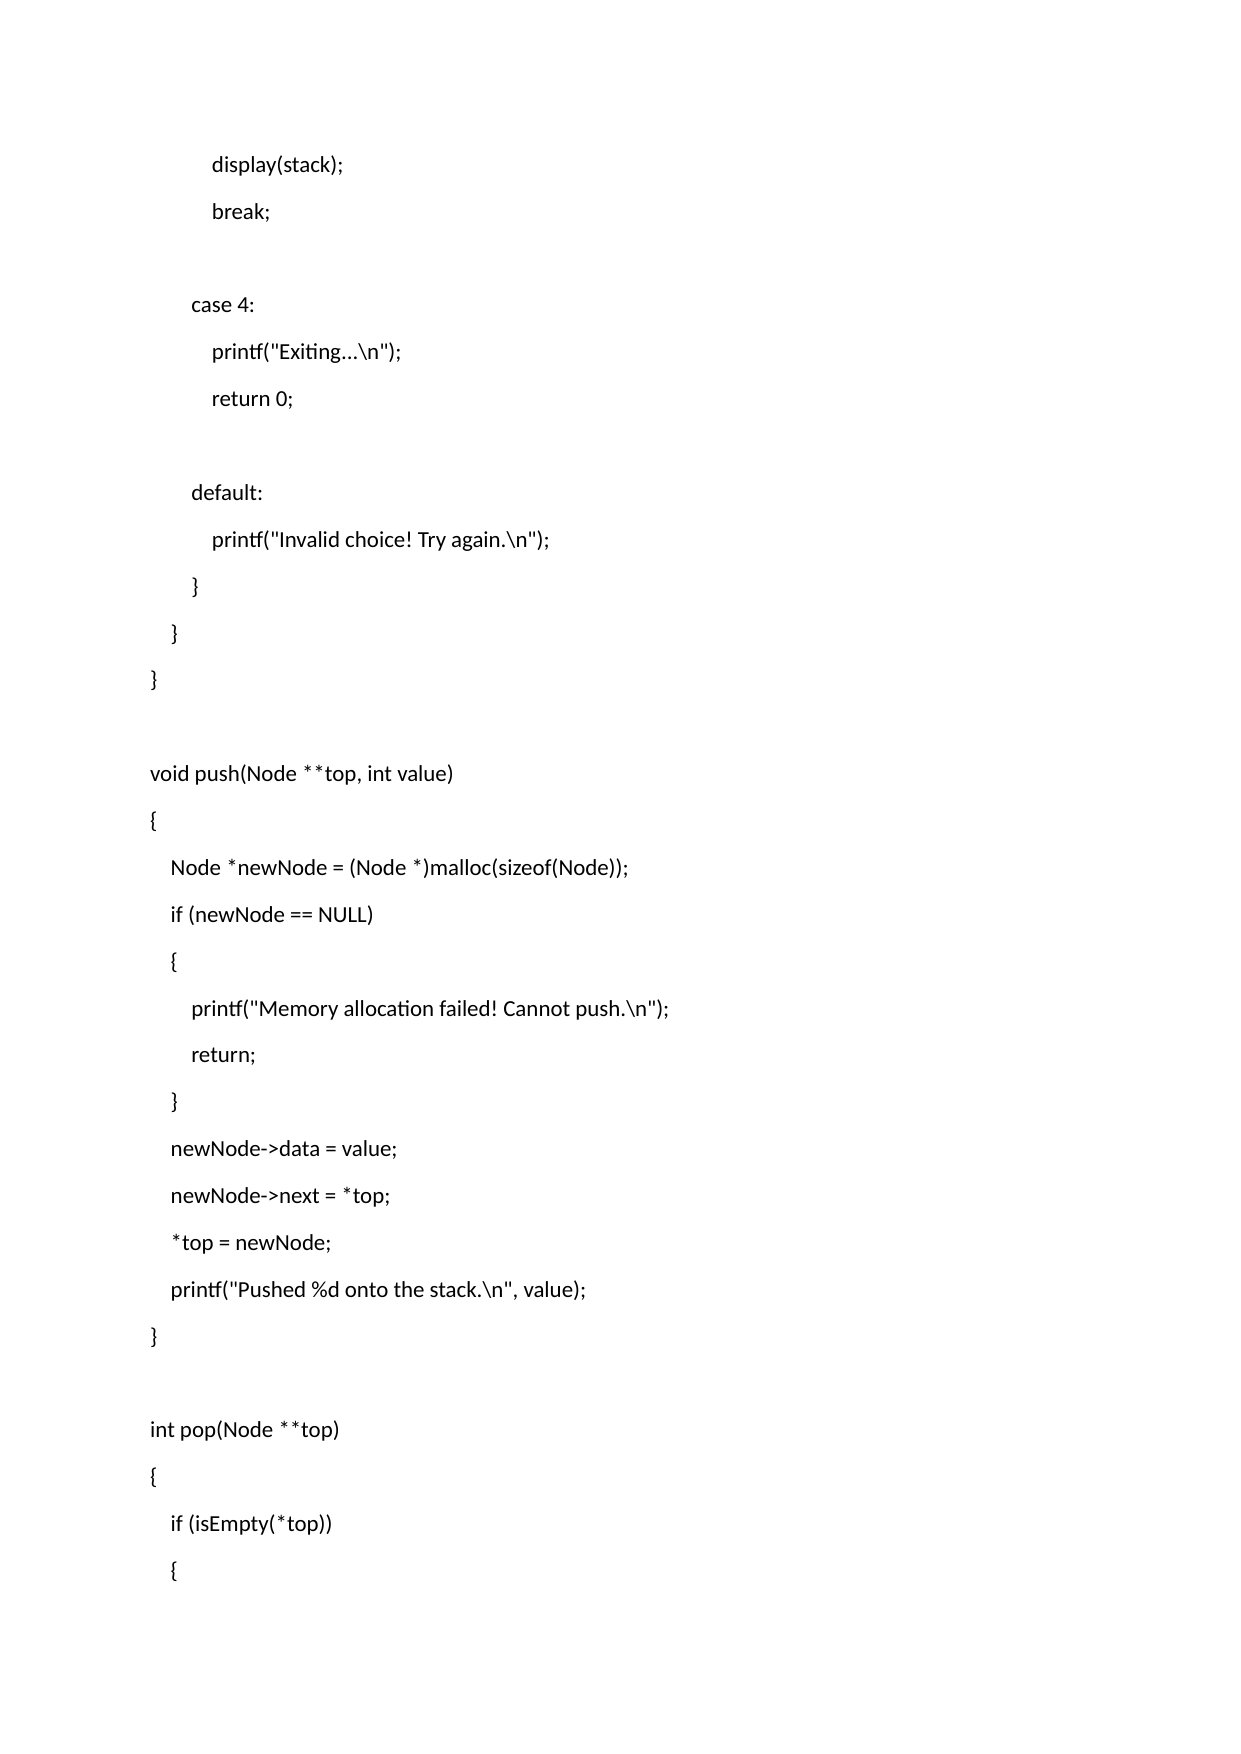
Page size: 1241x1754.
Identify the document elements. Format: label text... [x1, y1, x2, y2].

text } [150, 619, 1090, 647]
text } [150, 666, 1090, 694]
text Node *newNode = (Node *)malloc(sizeof(Node)); [150, 853, 1090, 881]
text printf("Pushed %d onto the stack.\n", value); [150, 1275, 1090, 1303]
text newNode->data = value; [150, 1134, 1090, 1162]
text default: [150, 478, 1090, 506]
text { [150, 1556, 1090, 1584]
text if (newNode == NULL) [150, 900, 1090, 928]
text } [150, 1322, 1090, 1350]
text { [150, 1462, 1090, 1491]
text } [150, 1087, 1090, 1116]
text void push(Node **top, int value) [150, 759, 1090, 787]
text } [150, 572, 1090, 600]
text printf("Exiting...\n"); [150, 337, 1090, 366]
text case 4: [150, 291, 1090, 319]
text break; [150, 197, 1090, 225]
text { [150, 947, 1090, 975]
text return; [150, 1041, 1090, 1069]
text *top = newNode; [150, 1228, 1090, 1256]
text { [150, 806, 1090, 834]
text return 0; [150, 384, 1090, 412]
text int pop(Node **top) [150, 1416, 1090, 1444]
text printf("Memory allocation failed! Cannot push.\n"); [150, 994, 1090, 1022]
text if (isEmpty(*top)) [150, 1509, 1090, 1537]
text newNode->next = *top; [150, 1181, 1090, 1209]
text printf("Invalid choice! Try again.\n"); [150, 525, 1090, 553]
text display(stack); [150, 150, 1090, 178]
